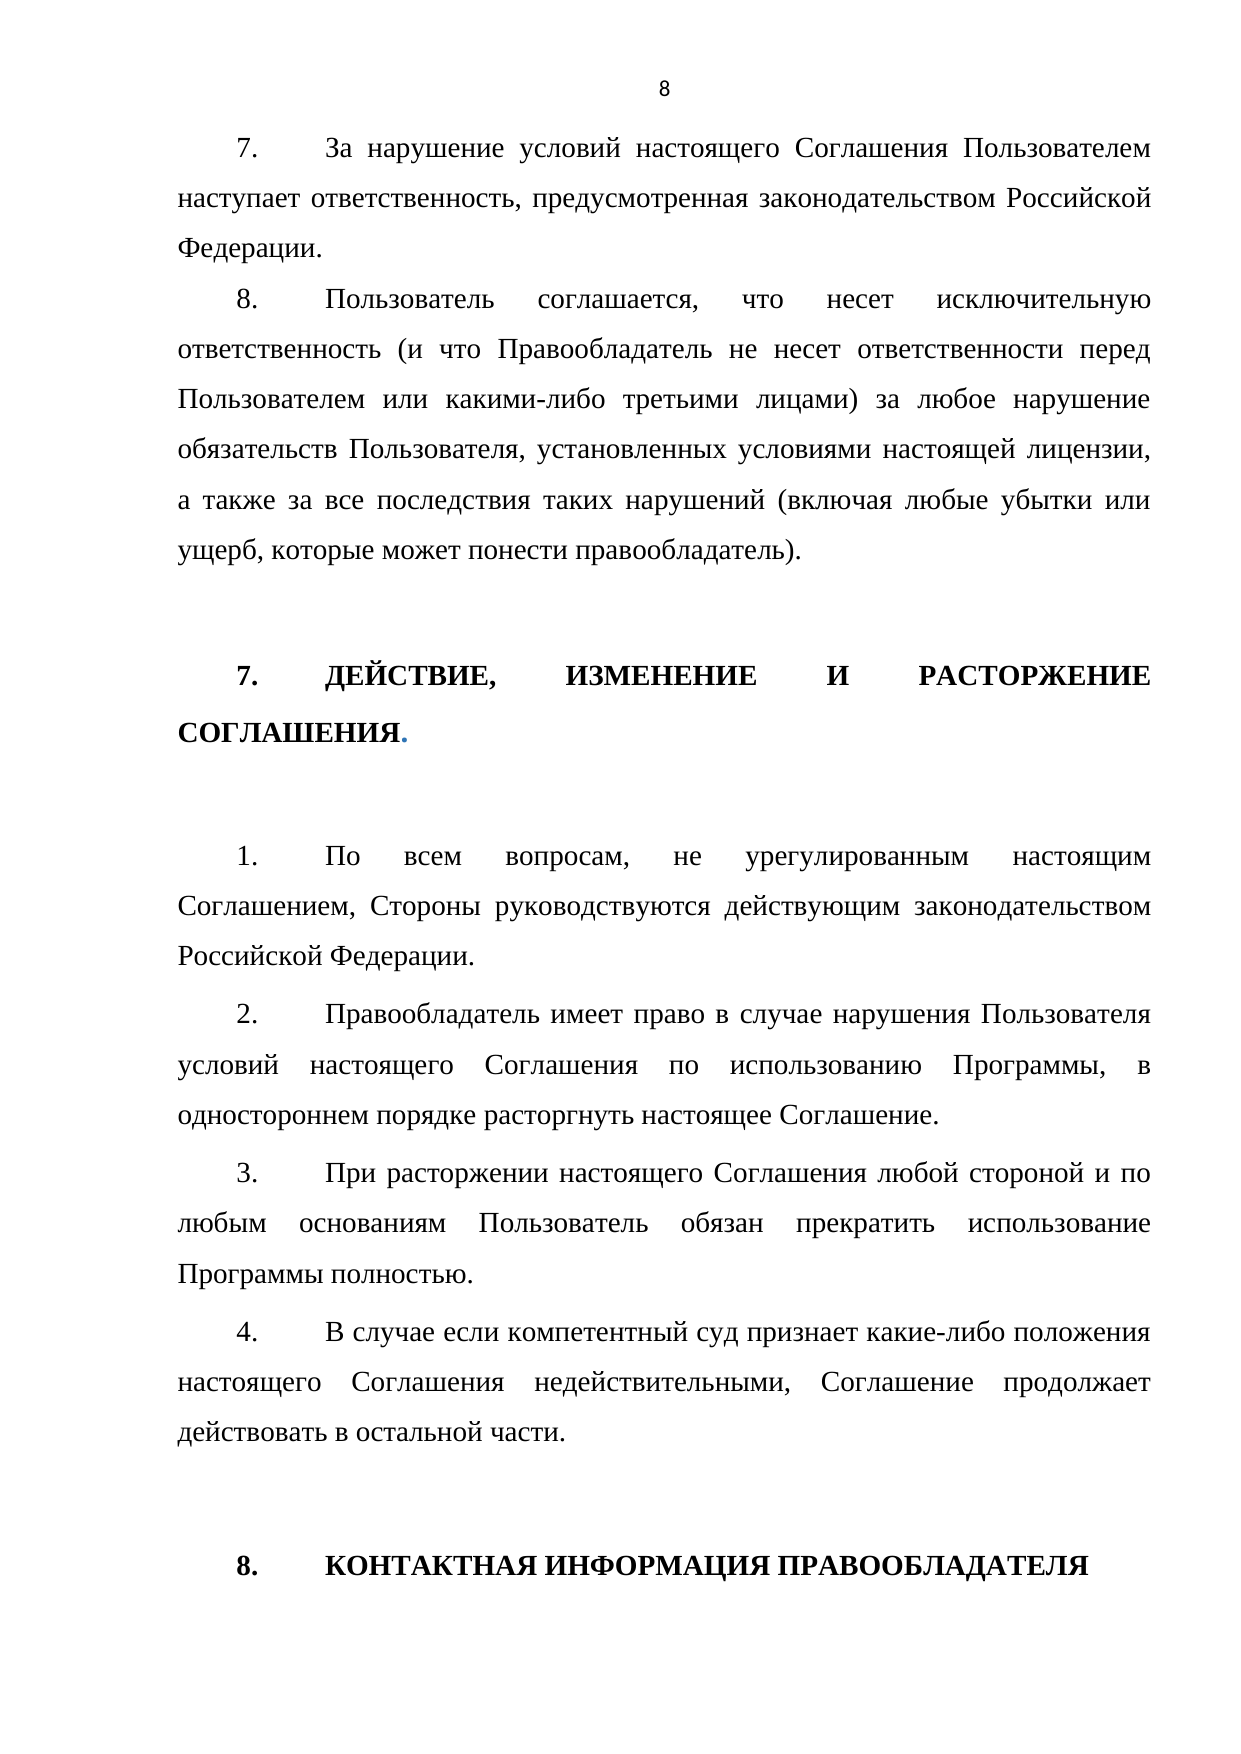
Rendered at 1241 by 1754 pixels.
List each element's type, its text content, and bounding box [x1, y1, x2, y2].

subtitle ДЕЙСТВИЕ, ИЗМЕНЕНИЕ И РАСТОРЖЕНИЕ СОГЛАШЕНИЯ. [177, 658, 1152, 751]
list По всем вопросам, не урегулированным настоящим Соглашением, Стороны руководствуются действующим законодательством Российской Федерации. [177, 838, 1152, 972]
list Пользователь соглашается, что несет исключительную ответственность (и что Правообладатель не несет ответственности перед Пользователем или какими-либо третьими лицами) за любое нарушение обязательств Пользователя, установленных условиями настоящей лицензии, а также за все последствия таких нарушений (включая любые убытки или ущерб, которые может понести правообладатель). [177, 281, 1152, 566]
subtitle КОНТАКТНАЯ ИНФОРМАЦИЯ ПРАВООБЛАДАТЕЛЯ [177, 1548, 1152, 1582]
list За нарушение условий настоящего Соглашения Пользователем наступает ответственность, предусмотренная законодательством Российской Федерации. [177, 130, 1152, 264]
list В случае если компетентный суд признает какие-либо положения настоящего Соглашения недействительными, Соглашение продолжает действовать в остальной части. [177, 1314, 1152, 1448]
list При расторжении настоящего Соглашения любой стороной и по любым основаниям Пользователь обязан прекратить использование Программы полностью. [177, 1155, 1152, 1289]
list Правообладатель имеет право в случае нарушения Пользователя условий настоящего Соглашения по использованию Программы, в одностороннем порядке расторгнуть настоящее Соглашение. [177, 996, 1152, 1131]
